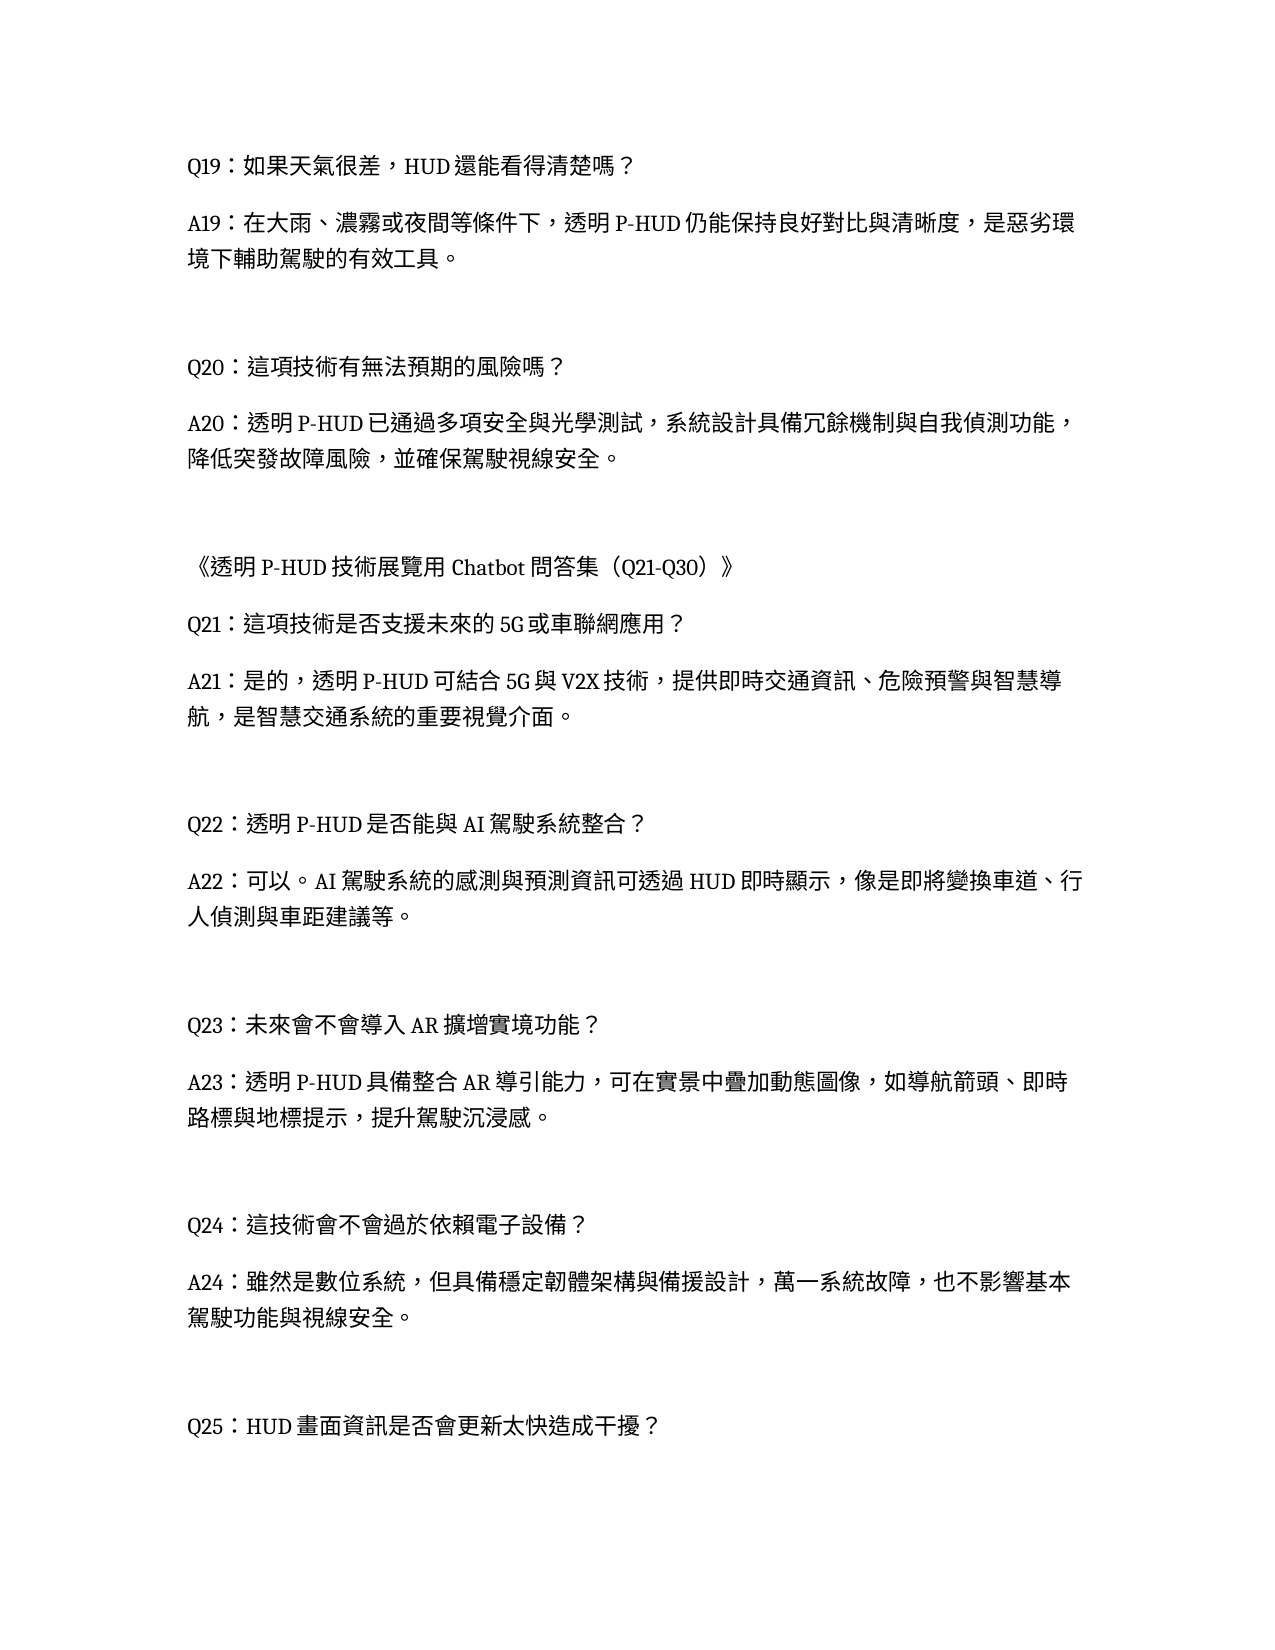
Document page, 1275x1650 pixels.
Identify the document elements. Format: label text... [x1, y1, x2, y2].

text Q25：HUD畫面資訊是否會更新太快造成干擾？ [187, 1410, 1087, 1441]
text A20：透明P-HUD已通過多項安全與光學測試，系統設計具備冗餘機制與自我偵測功能，降低突發故障風險，並確保駕駛視線安全。 [187, 407, 1087, 474]
text Q23：未來會不會導入AR擴增實境功能？ [187, 1009, 1087, 1040]
text A24：雖然是數位系統，但具備穩定韌體架構與備援設計，萬一系統故障，也不影響基本駕駛功能與視線安全。 [187, 1266, 1087, 1333]
text A22：可以。AI駕駛系統的感測與預測資訊可透過HUD即時顯示，像是即將變換車道、行人偵測與車距建議等。 [187, 865, 1087, 932]
text 《透明P-HUD技術展覽用 Chatbot 問答集（Q21-Q30）》 [187, 551, 1087, 582]
text A23：透明P-HUD具備整合AR導引能力，可在實景中疊加動態圖像，如導航箭頭、即時路標與地標提示，提升駕駛沉浸感。 [187, 1066, 1087, 1133]
text A21：是的，透明P-HUD可結合5G與V2X技術，提供即時交通資訊、危險預警與智慧導航，是智慧交通系統的重要視覺介面。 [187, 664, 1087, 732]
text A19：在大雨、濃霧或夜間等條件下，透明P-HUD仍能保持良好對比與清晰度，是惡劣環境下輔助駕駛的有效工具。 [187, 207, 1087, 274]
text Q21：這項技術是否支援未來的5G或車聯網應用？ [187, 608, 1087, 639]
text Q19：如果天氣很差，HUD還能看得清楚嗎？ [187, 150, 1087, 181]
text Q22：透明P-HUD是否能與AI駕駛系統整合？ [187, 808, 1087, 839]
text Q24：這技術會不會過於依賴電子設備？ [187, 1209, 1087, 1241]
text Q20：這項技術有無法預期的風險嗎？ [187, 351, 1087, 382]
